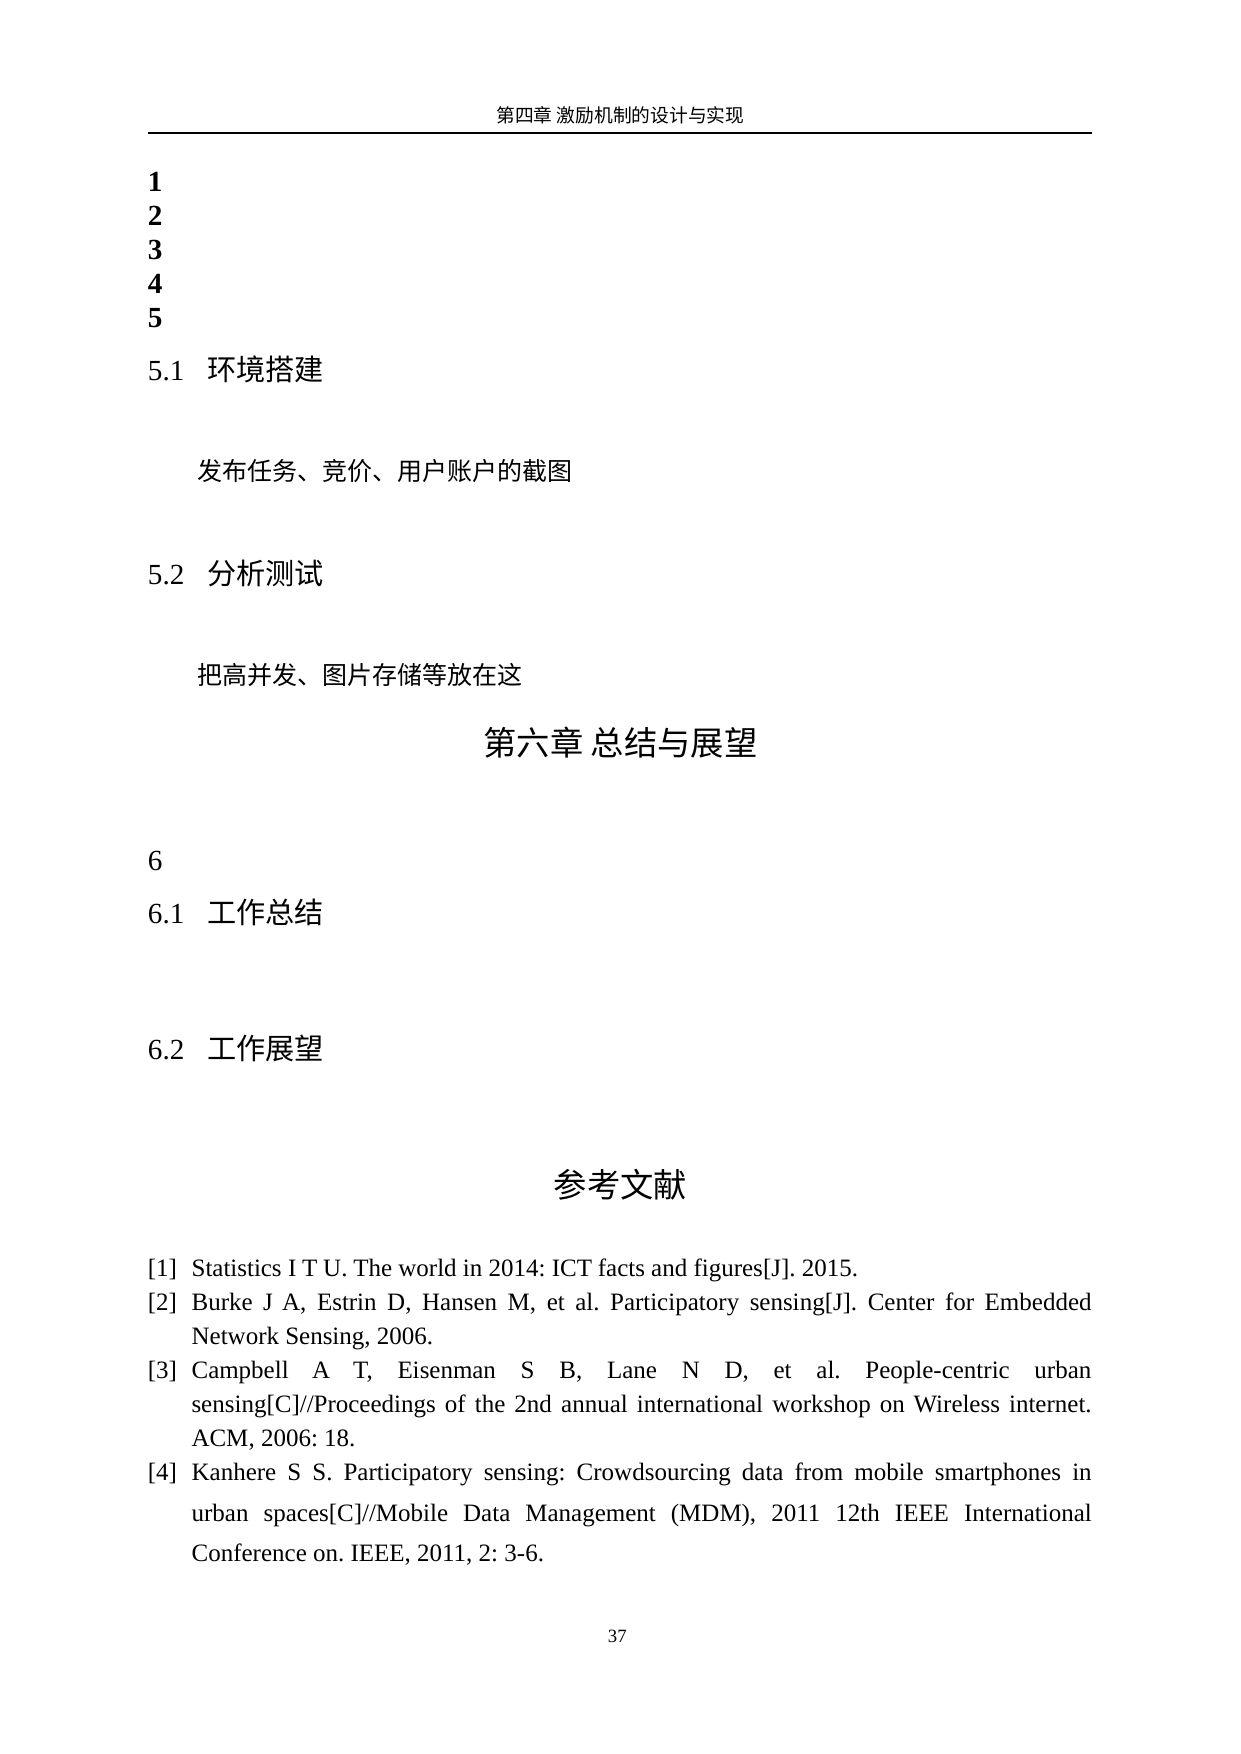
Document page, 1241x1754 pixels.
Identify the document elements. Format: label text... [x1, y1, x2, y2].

subtitle 工作总结 [148, 877, 1092, 945]
subtitle 工作展望 [148, 1013, 1092, 1081]
text 发布任务、竞价、用户账户的截图 [148, 436, 1092, 503]
subtitle 第六章 总结与展望 [148, 707, 1092, 775]
list Kanhere S S. Participatory sensing: Crowdsourcing data from mobile smartphones in urban spaces[C]//Mobile Data Management (MDM), 2011 12th IEEE International Conference on. IEEE, 2011, 2: 3-6. [148, 1454, 1092, 1570]
list Campbell A T, Eisenman S B, Lane N D, et al. People-centric urban sensing[C]//Proceedings of the 2nd annual international workshop on Wireless internet. ACM, 2006: 18. [148, 1352, 1092, 1454]
list Statistics I T U. The world in 2014: ICT facts and figures[J]. 2015. [148, 1251, 1092, 1284]
subtitle 参考文献 [148, 1149, 1092, 1217]
subtitle 环境搭建 [148, 334, 1092, 402]
text 把高并发、图片存储等放在这 [148, 639, 1092, 707]
list Burke J A, Estrin D, Hansen M, et al. Participatory sensing[J]. Center for Embedded Network Sensing, 2006. [148, 1284, 1092, 1352]
subtitle 分析测试 [148, 537, 1092, 605]
